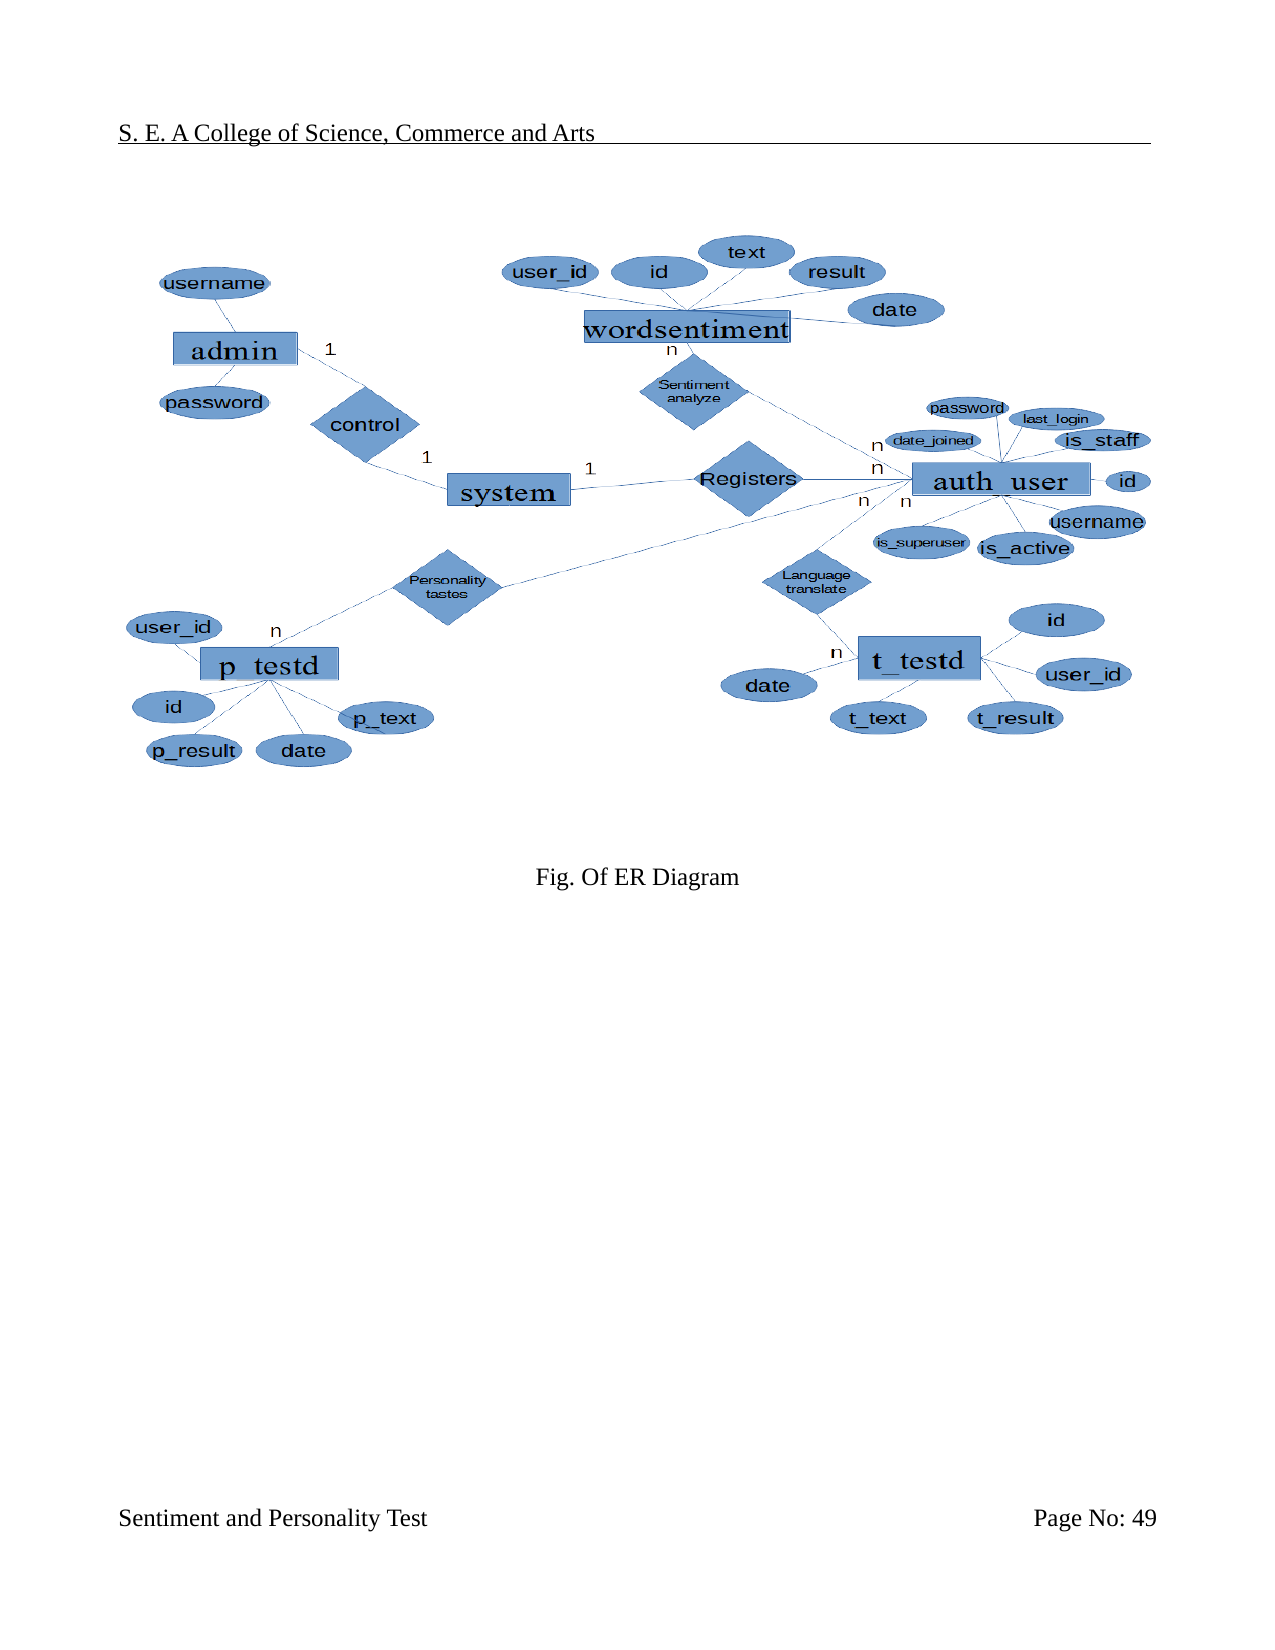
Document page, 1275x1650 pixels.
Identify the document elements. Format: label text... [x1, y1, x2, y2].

picture [119, 190, 1159, 848]
